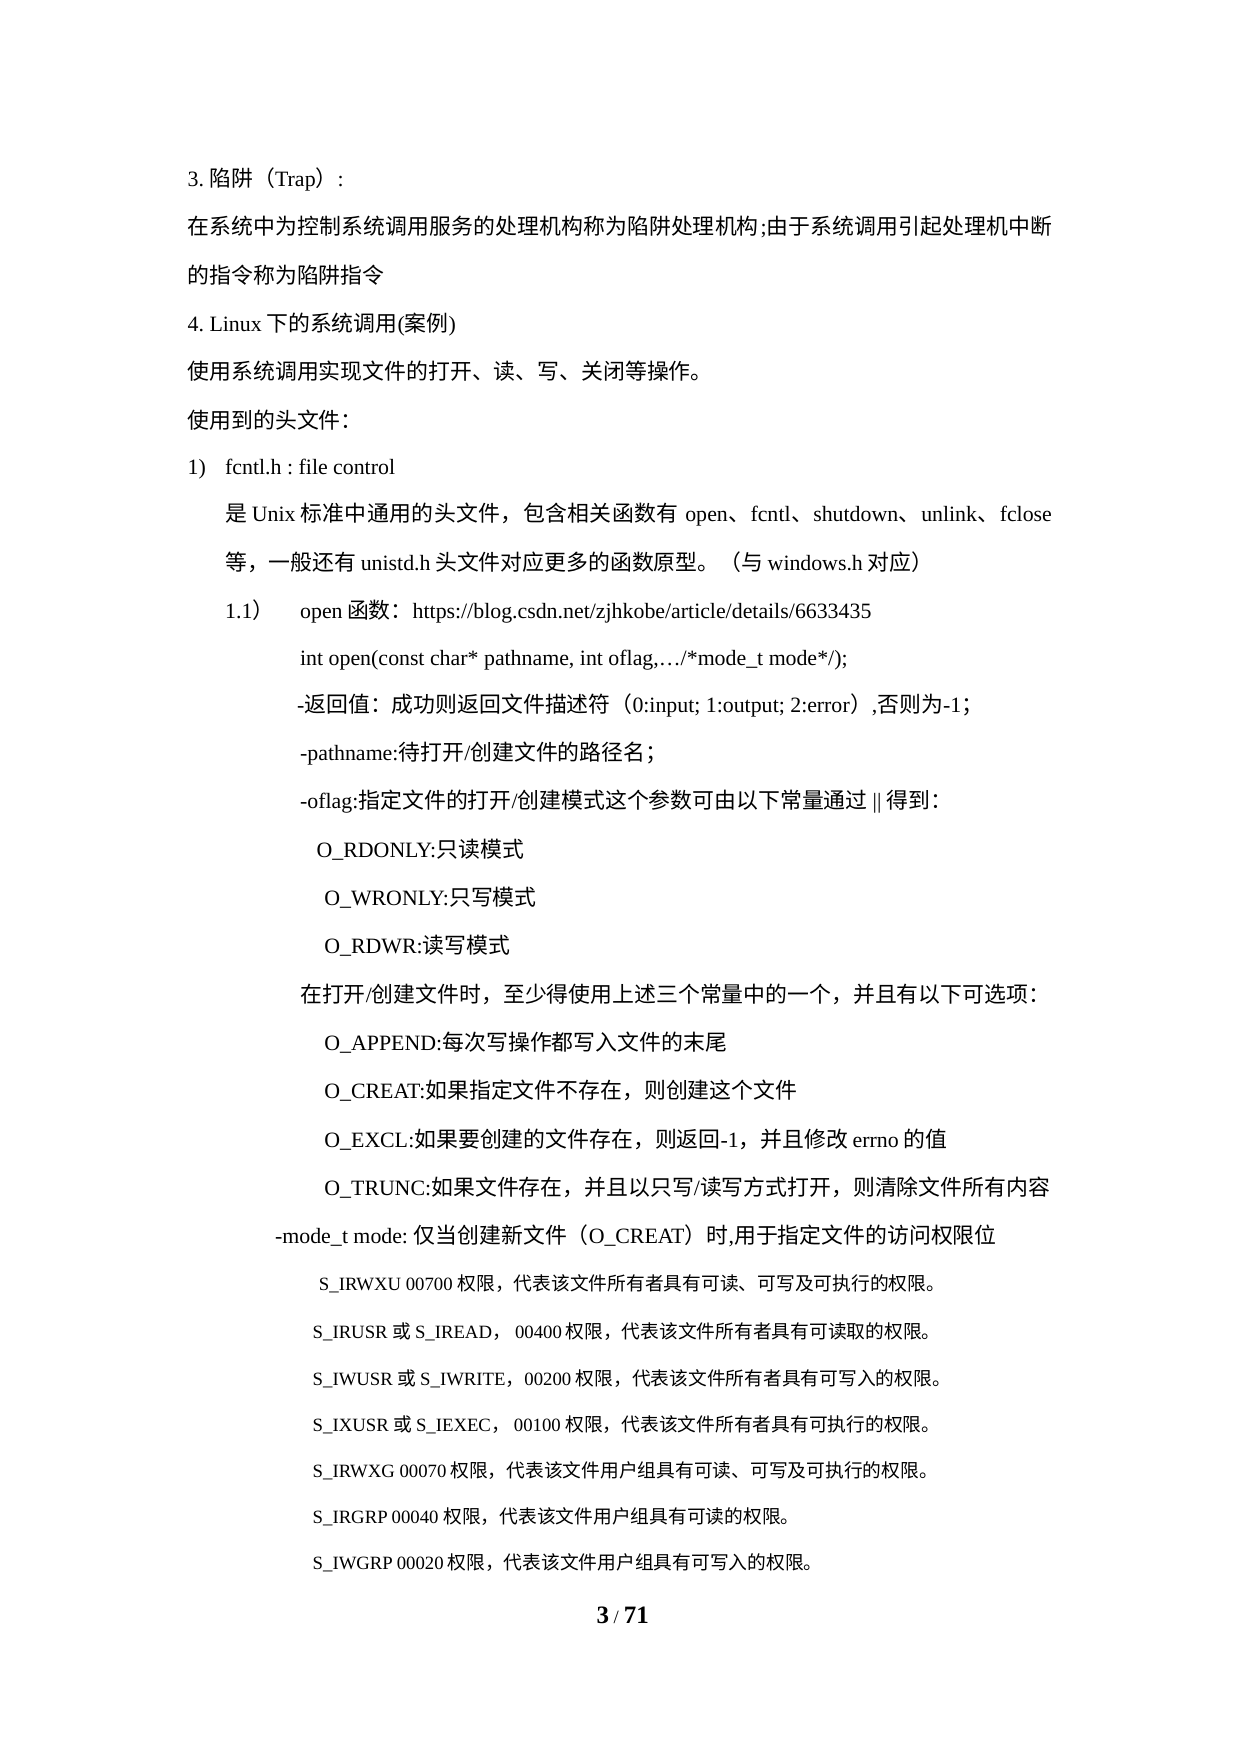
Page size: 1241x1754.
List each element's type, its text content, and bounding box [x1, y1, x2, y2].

text O_CREAT:如果指定文件不存在，则创建这个文件 [187, 1073, 1053, 1105]
text O_TRUNC:如果文件存在，并且以只写/读写方式打开，则清除文件所有内容 [187, 1169, 1053, 1202]
text S_IWGRP 00020权限，代表该文件用户组具有可写入的权限。 [275, 1545, 1053, 1577]
text S_IRWXG 00070权限，代表该文件用户组具有可读、可写及可执行的权限。 [275, 1453, 1053, 1485]
list -pathname:待打开/创建文件的路径名； [300, 734, 1053, 767]
list -oflag:指定文件的打开/创建模式这个参数可由以下常量通过 || 得到： [300, 783, 1053, 815]
text 使用到的头文件： [187, 402, 1053, 435]
text 使用系统调用实现文件的打开、读、写、关闭等操作。 [187, 354, 1053, 386]
list O_RDONLY:只读模式 [300, 831, 1053, 864]
list O_WRONLY:只写模式 [300, 879, 1053, 912]
list 是Unix标准中通用的头文件，包含相关函数有open、fcntl、shutdown、unlink、fclose等，一般还有unistd.h头文件对应更多的函数原型。（与windows.h对应） [225, 496, 1053, 577]
text 4. Linux下的系统调用(案例) [187, 306, 1053, 338]
text O_EXCL:如果要创建的文件存在，则返回-1，并且修改errno的值 [187, 1121, 1053, 1154]
list O_RDWR:读写模式 [300, 928, 1053, 960]
text S_IWUSR 或S_IWRITE，00200 权限，代表该文件所有者具有可写入的权限。 [275, 1361, 1053, 1393]
text S_IXUSR 或S_IEXEC， 00100 权限，代表该文件所有者具有可执行的权限。 [275, 1407, 1053, 1439]
list open函数：https://blog.csdn.net/zjhkobe/article/details/6633435 [225, 593, 1053, 625]
list 在打开/创建文件时，至少得使用上述三个常量中的一个，并且有以下可选项： [300, 976, 1053, 1009]
text -mode_t mode: 仅当创建新文件（O_CREAT）时,用于指定文件的访问权限位 [187, 1218, 1053, 1250]
list fcntl.h : file control [187, 451, 1053, 483]
text S_IRGRP 00040 权限，代表该文件用户组具有可读的权限。 [275, 1499, 1053, 1531]
list int open(const char* pathname, int oflag,…/*mode_t mode*/); [300, 641, 1053, 673]
text -返回值：成功则返回文件描述符（0:input; 1:output; 2:error）,否则为-1； [187, 686, 1053, 719]
text 在系统中为控制系统调用服务的处理机构称为陷阱处理机构;由于系统调用引起处理机中断的指令称为陷阱指令 [187, 208, 1053, 290]
text O_APPEND:每次写操作都写入文件的末尾 [187, 1024, 1053, 1057]
text S_IRUSR 或S_IREAD， 00400权限，代表该文件所有者具有可读取的权限。 [275, 1314, 1053, 1347]
text 3. 陷阱（Trap）: [187, 160, 1053, 193]
text S_IRWXU 00700 权限，代表该文件所有者具有可读、可写及可执行的权限。 [275, 1266, 1053, 1299]
